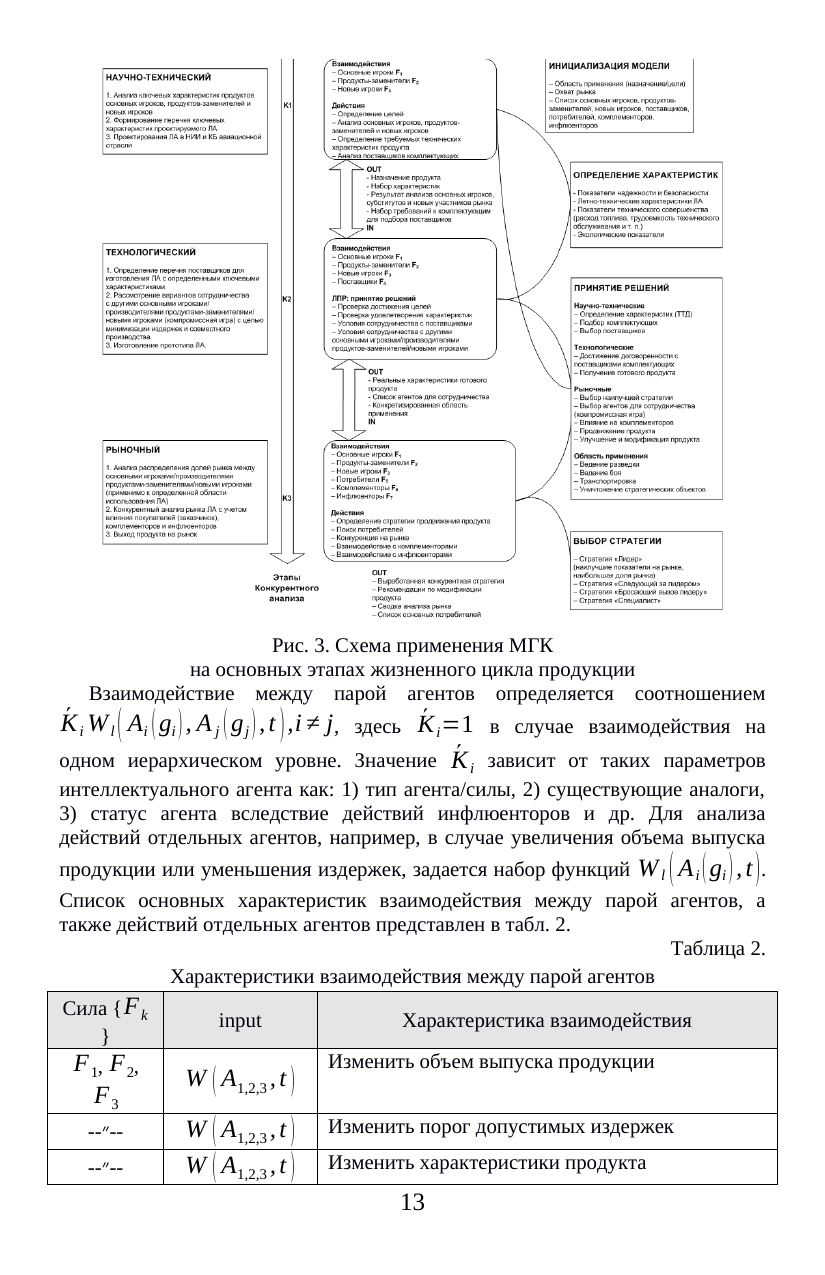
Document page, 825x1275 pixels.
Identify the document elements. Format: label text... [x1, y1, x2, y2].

text Взаимодействие между парой агентов определяется соотношением , здесь в случае взаимодействия на одном иерархическом уровне. Значение зависит от таких параметров интеллектуального агента как: 1) тип агента/силы, 2) существующие аналоги, 3) статус агента вследствие действий инфлюенторов и др. Для анализа действий отдельных агентов, например, в случае увеличения объема выпуска продукции или уменьшения издержек, задается набор функций . Список основных характеристик взаимодействия между парой агентов, а также действий отдельных агентов представлен в табл. 2. [59, 681, 766, 936]
table_cell [164, 1114, 317, 1149]
table_header input [164, 992, 317, 1048]
table_header Характеристика взаимодействия [318, 992, 777, 1048]
table_cell --״-- [48, 1150, 163, 1184]
table_cell --״-- [48, 1114, 163, 1149]
table_cell [164, 1150, 317, 1184]
table_cell Изменить объем выпуска продукции [318, 1049, 777, 1113]
table_cell Изменить характеристики продукта [318, 1150, 777, 1184]
table_cell , , [48, 1049, 163, 1113]
text Характеристики взаимодействия между парой агентов [59, 964, 766, 988]
text Таблица 2. [59, 936, 766, 960]
text Рис. 3. Схема применения МГК [59, 633, 766, 657]
table_cell [164, 1049, 317, 1113]
table_header Сила {} [48, 992, 163, 1048]
text на основных этапах жизненного цикла продукции [59, 657, 766, 681]
picture [102, 59, 723, 619]
table_cell Изменить порог допустимых издержек [318, 1114, 777, 1149]
